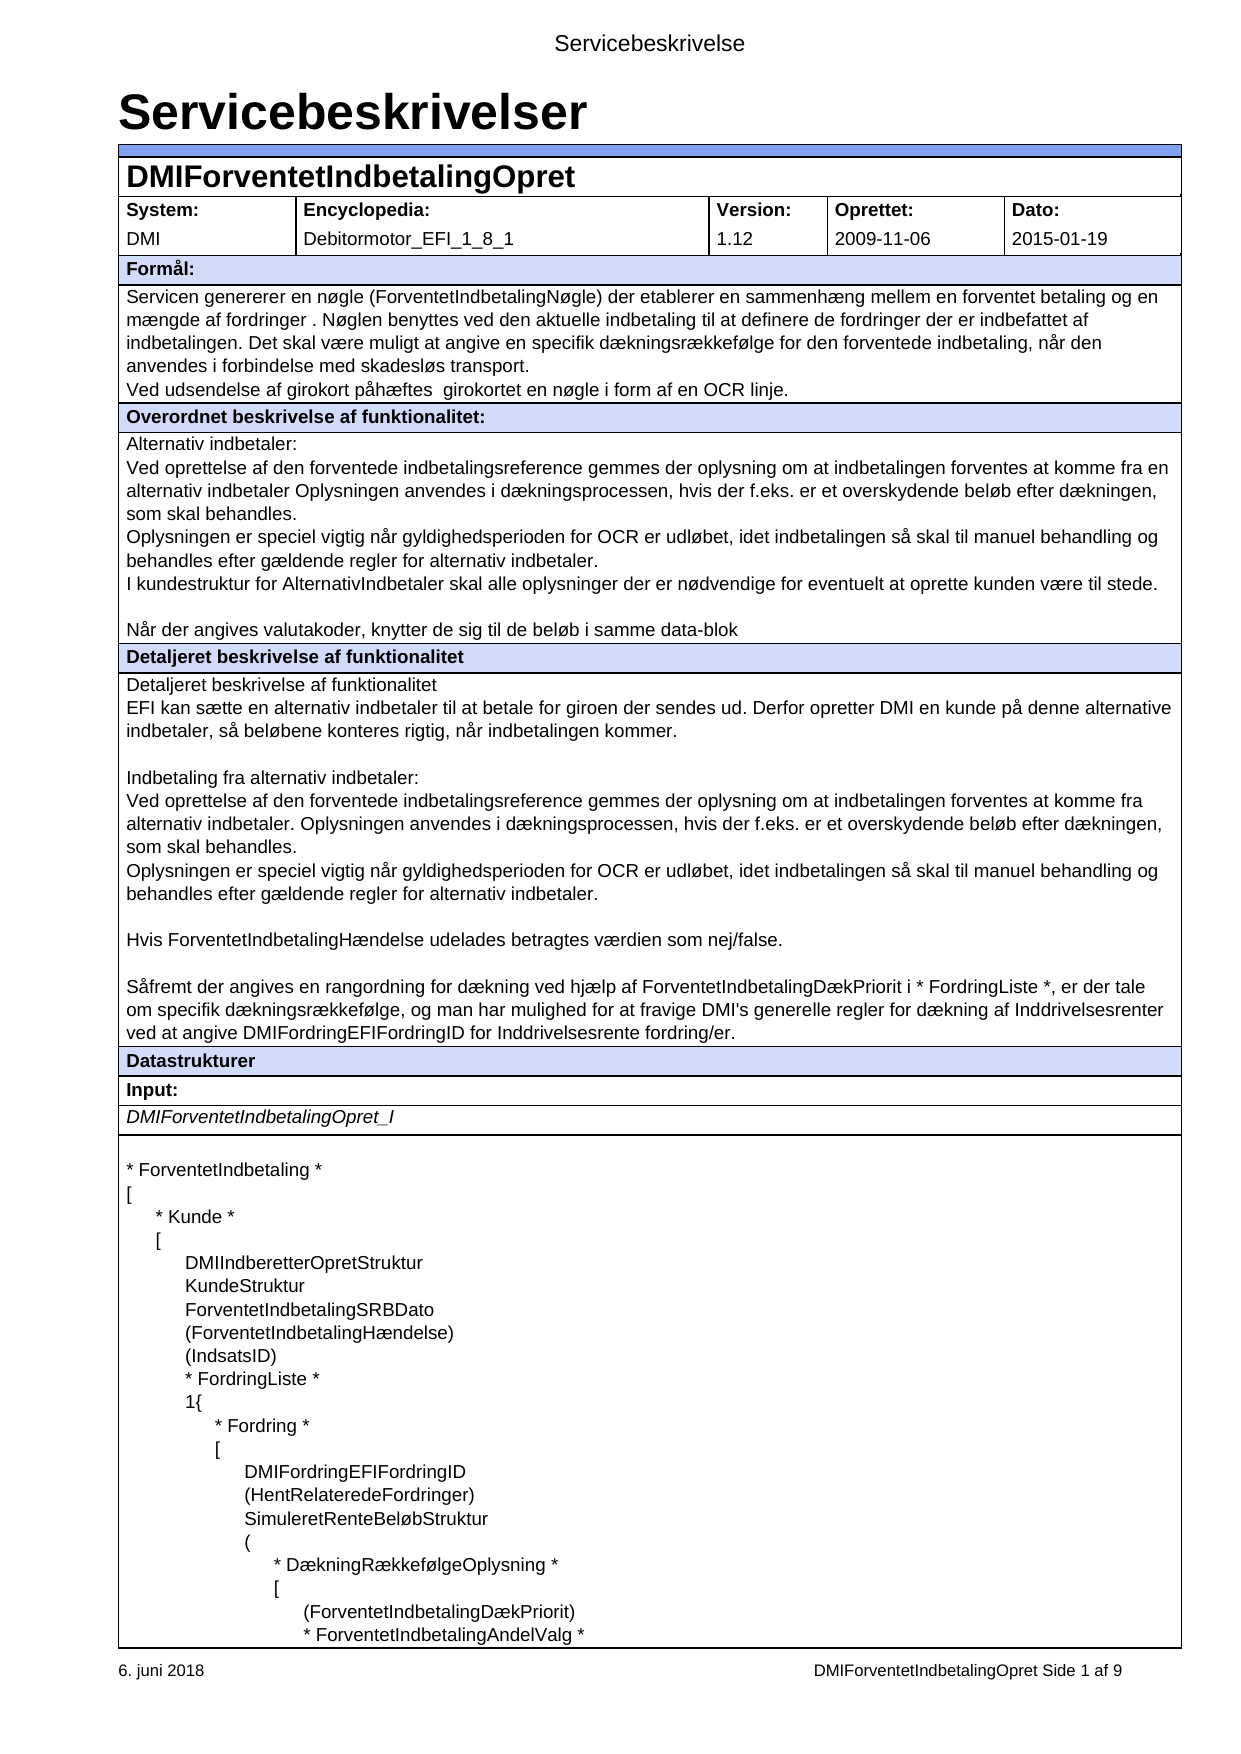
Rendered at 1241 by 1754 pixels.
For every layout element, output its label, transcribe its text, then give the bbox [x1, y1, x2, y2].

table_cell 1.12 [710, 225, 827, 254]
table_cell Debitormotor_EFI_1_8_1 [297, 225, 708, 254]
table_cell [119, 1136, 1181, 1647]
table_cell Version: [710, 197, 827, 225]
table_cell Alternativ indbetaler: Ved oprettelse af den forventede indbetalingsreference gemmes der oplysning om at indbetalingen forventes at komme fra en alternativ indbetaler Oplysningen anvendes i dækningsprocessen, hvis der f.eks. er et overskydende beløb efter dækningen, som skal behandles. Oplysningen er speciel vigtig når gyldighedsperioden for OCR er udløbet, idet indbetalingen så skal til manuel behandling og behandles efter gældende regler for alternativ indbetaler. I kundestruktur for AlternativIndbetaler skal alle oplysninger der er nødvendige for eventuelt at oprette kunden være til stede. Når der angives valutakoder, knytter de sig til de beløb i samme data-blok [119, 433, 1181, 643]
table_cell DMIForventetIndbetalingOpret_I [119, 1106, 1181, 1134]
table_cell Servicen genererer en nøgle (ForventetIndbetalingNøgle) der etablerer en sammenhæng mellem en forventet betaling og en mængde af fordringer . Nøglen benyttes ved den aktuelle indbetaling til at definere de fordringer der er indbefattet af indbetalingen. Det skal være muligt at angive en specifik dækningsrækkefølge for den forventede indbetaling, når den anvendes i forbindelse med skadesløs transport. Ved udsendelse af girokort påhæftes girokortet en nøgle i form af en OCR linje. [119, 286, 1181, 402]
table_cell Datastrukturer [119, 1047, 1181, 1075]
table_cell 2015-01-19 [1005, 225, 1181, 254]
table_cell System: [119, 197, 295, 225]
table_cell Formål: [119, 256, 1181, 284]
table_cell Oprettet: [828, 197, 1004, 225]
table_cell 2009-11-06 [828, 225, 1004, 254]
table_cell DMIForventetIndbetalingOpret [119, 158, 1181, 196]
table_cell Detaljeret beskrivelse af funktionalitet EFI kan sætte en alternativ indbetaler til at betale for giroen der sendes ud. Derfor opretter DMI en kunde på denne alternative indbetaler, så beløbene konteres rigtig, når indbetalingen kommer. Indbetaling fra alternativ indbetaler: Ved oprettelse af den forventede indbetalingsreference gemmes der oplysning om at indbetalingen forventes at komme fra alternativ indbetaler. Oplysningen anvendes i dækningsprocessen, hvis der f.eks. er et overskydende beløb efter dækningen, som skal behandles. Oplysningen er speciel vigtig når gyldighedsperioden for OCR er udløbet, idet indbetalingen så skal til manuel behandling og behandles efter gældende regler for alternativ indbetaler. Hvis ForventetIndbetalingHændelse udelades betragtes værdien som nej/false. Såfremt der angives en rangordning for dækning ved hjælp af ForventetIndbetalingDækPriorit i * FordringListe *, er der tale om specifik dækningsrækkefølge, og man har mulighed for at fravige DMI's generelle regler for dækning af Inddrivelsesrenter ved at angive DMIFordringEFIFordringID for Inddrivelsesrente fordring/er. [119, 674, 1181, 1046]
table_cell Detaljeret beskrivelse af funktionalitet [119, 644, 1181, 672]
table_cell Encyclopedia: [297, 197, 708, 225]
table_cell Dato: [1005, 197, 1181, 225]
table_cell DMI [119, 225, 295, 254]
text Servicebeskrivelser [118, 82, 1181, 140]
table_cell Input: [119, 1077, 1181, 1105]
table_cell Overordnet beskrivelse af funktionalitet: [119, 404, 1181, 432]
table_header [119, 145, 1181, 156]
